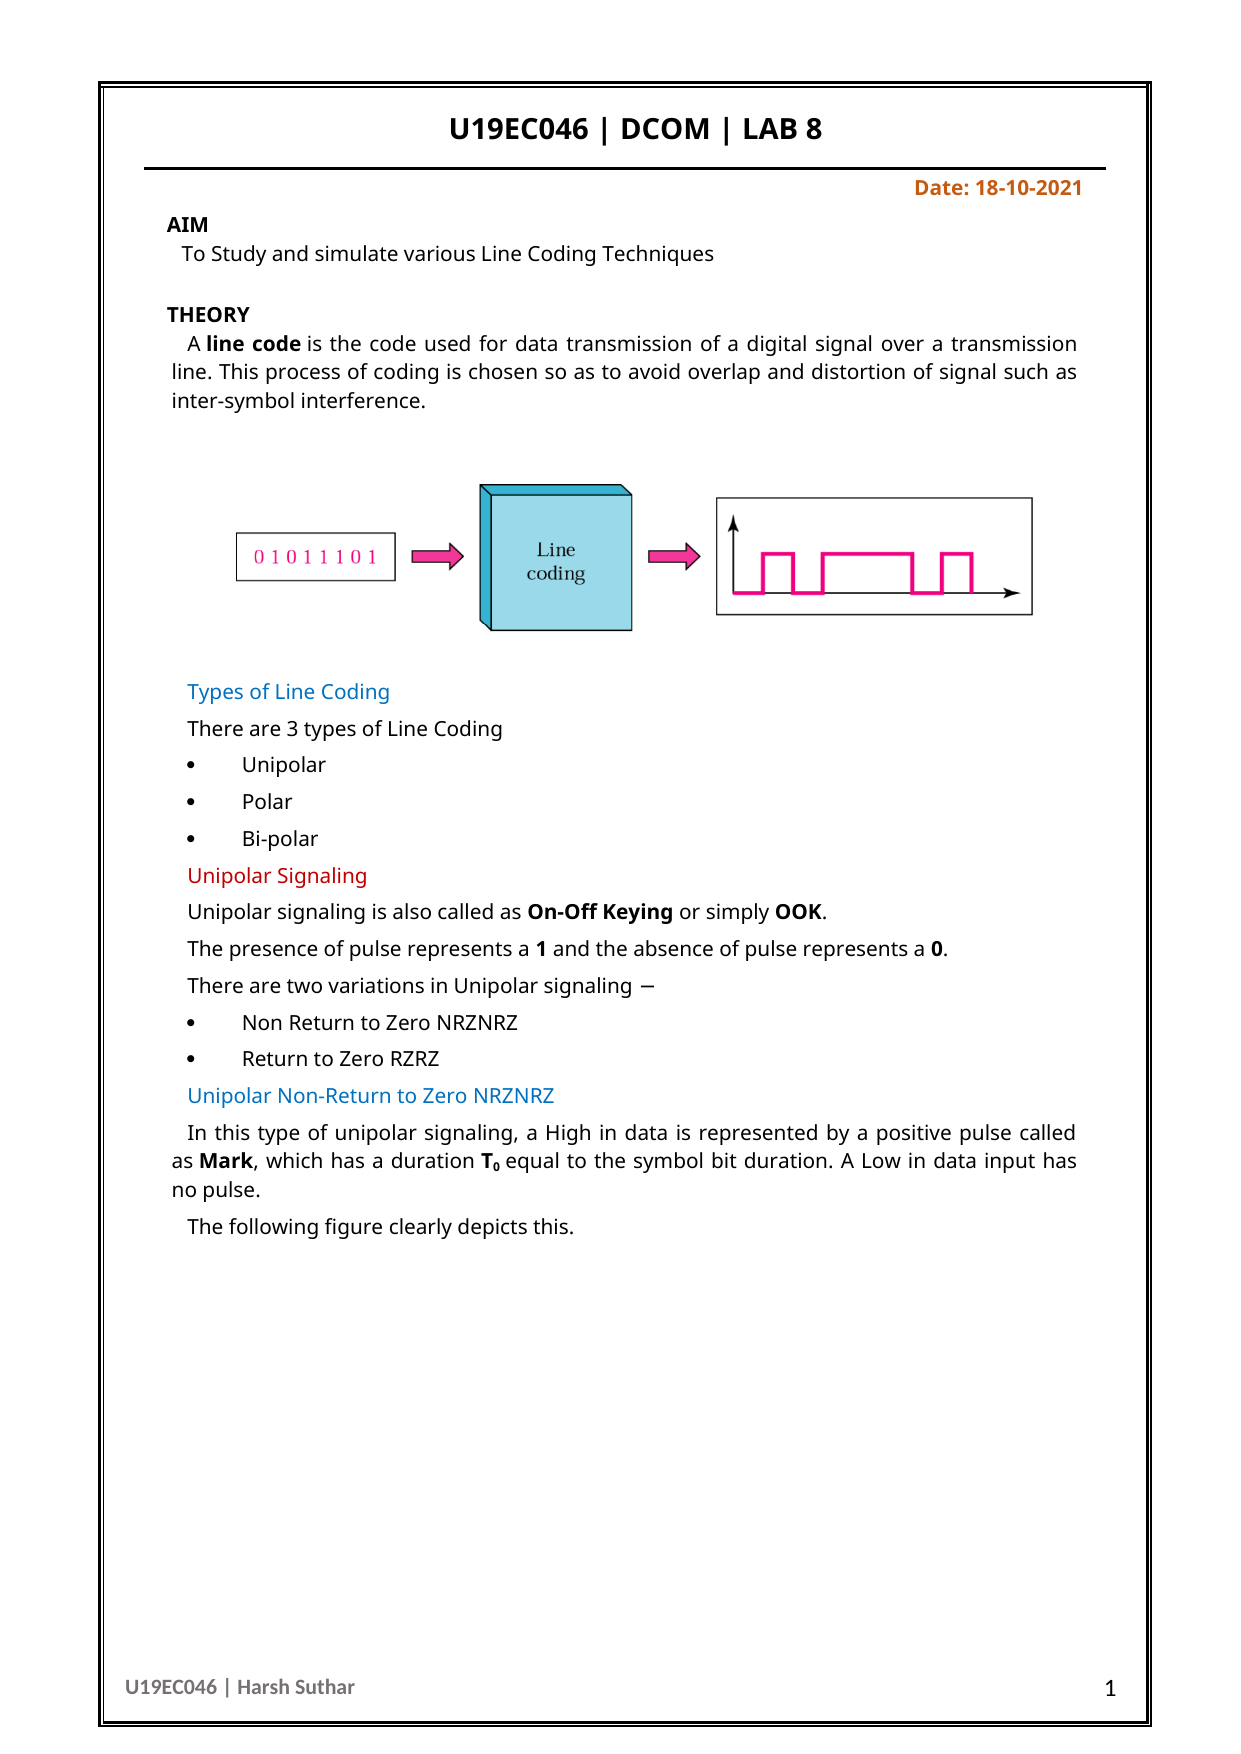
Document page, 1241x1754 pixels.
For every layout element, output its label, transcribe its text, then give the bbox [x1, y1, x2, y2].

text THEORY [167, 301, 1083, 329]
list Unipolar [171, 750, 1083, 779]
text A line code is the code used for data transmission of a digital signal over a transmission line. This process of coding is chosen so as to avoid overlap and distortion of signal such as inter-symbol interference. [171, 329, 1078, 414]
text Unipolar signaling is also called as On-Off Keying or simply OOK. [171, 897, 1078, 926]
text The presence of pulse represents a 1 and the absence of pulse represents a 0. [171, 934, 1078, 963]
subtitle Unipolar Signaling [171, 861, 1083, 889]
picture [213, 422, 1053, 669]
text Date: 18-10-2021 [167, 173, 1083, 202]
list Return to Zero RZRZ [171, 1044, 1083, 1073]
text The following figure clearly depicts this. [171, 1212, 1078, 1240]
list Bi-polar [171, 824, 1083, 852]
text There are two variations in Unipolar signaling − [171, 971, 1078, 999]
list Non Return to Zero NRZNRZ [477, 1008, 1083, 1036]
text AIM [167, 210, 1083, 239]
list Polar [171, 787, 1083, 816]
subtitle Types of Line Coding [171, 677, 1083, 705]
subtitle Unipolar Non-Return to Zero NRZNRZ [171, 1081, 473, 1110]
text There are 3 types of Line Coding [171, 714, 1078, 742]
text To Study and simulate various Line Coding Techniques [167, 239, 1083, 267]
text In this type of unipolar signaling, a High in data is represented by a positive pulse called as Mark, which has a duration T0 equal to the symbol bit duration. A Low in data input has no pulse. [171, 1118, 1078, 1203]
list Non Return to Zero NRZNRZ [171, 1008, 436, 1036]
subtitle Unipolar Non-Return to Zero NRZNRZ [514, 1081, 1083, 1110]
text U19EC046 | DCOM | LAB 8 [167, 108, 1083, 148]
